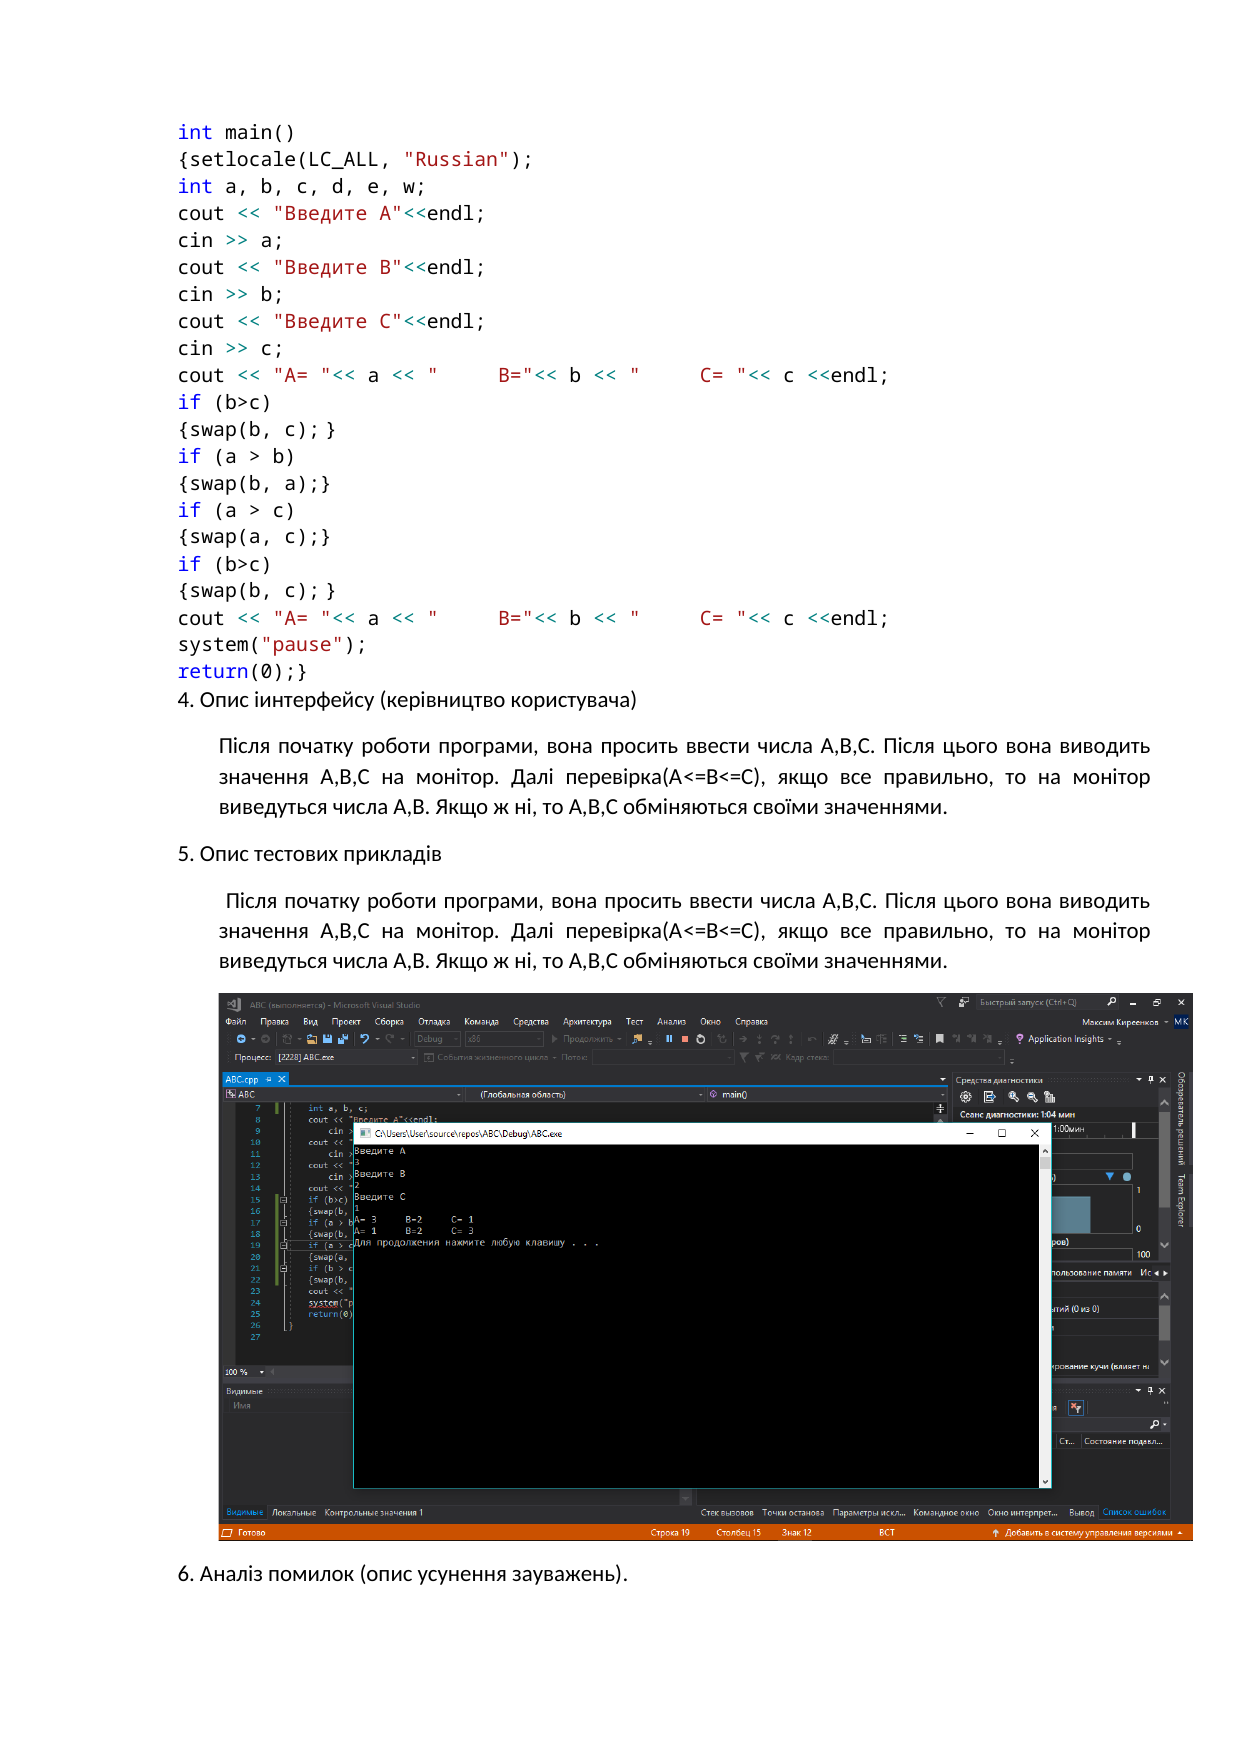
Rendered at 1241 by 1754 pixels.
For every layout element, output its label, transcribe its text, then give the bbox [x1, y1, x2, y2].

text 5. Опис тестових прикладів [177, 839, 1152, 867]
text cin >> c; [177, 334, 1152, 361]
text 4. Опис іинтерфейсу (керівництво користувача) [177, 685, 1152, 713]
text cout << "Введите A"<<endl; [177, 199, 1152, 226]
text if (a > b) [177, 442, 1152, 469]
text if (b>c) [177, 388, 1152, 415]
text cout << "A= "<< a << " B="<< b << " C= "<< c <<endl; [177, 361, 1152, 388]
text int a, b, c, d, e, w; [177, 172, 1152, 199]
text if (a > c) [177, 496, 1152, 523]
text cout << "Введите B"<<endl; [177, 253, 1152, 280]
text 6. Аналіз помилок (опис усунення зауважень). [177, 1559, 1152, 1588]
text {swap(b, c); } [177, 415, 1152, 442]
text {swap(b, c); } [177, 577, 1152, 604]
text cin >> b; [177, 280, 1152, 307]
text if (b>c) [177, 550, 1152, 577]
text cout << "Введите C"<<endl; [177, 307, 1152, 334]
picture [218, 993, 1193, 1541]
text cout << "A= "<< a << " B="<< b << " C= "<< c <<endl; [177, 604, 1152, 631]
text {swap(b, a);} [177, 469, 1152, 496]
text Після початку роботи програми, вона просить ввести числа А,В,С. Після цього вона виводить значення А,В,С на монітор. Далі перевірка(А<=B<=С), якщо все правильно, то на монітор виведуться числа А,В. Якщо ж ні, то А,В,С обміняються своїми значеннями. [218, 886, 1152, 974]
text int main() [177, 118, 1152, 145]
text system("pause"); [177, 631, 1152, 658]
text {swap(a, c);} [177, 523, 1152, 550]
text Після початку роботи програми, вона просить ввести числа А,В,С. Після цього вона виводить значення А,В,С на монітор. Далі перевірка(А<=B<=С), якщо все правильно, то на монітор виведуться числа А,В. Якщо ж ні, то А,В,С обміняються своїми значеннями. [218, 732, 1152, 820]
text return(0);} [177, 658, 1152, 685]
text {setlocale(LC_ALL, "Russian"); [177, 145, 1152, 172]
text cin >> a; [177, 226, 1152, 253]
